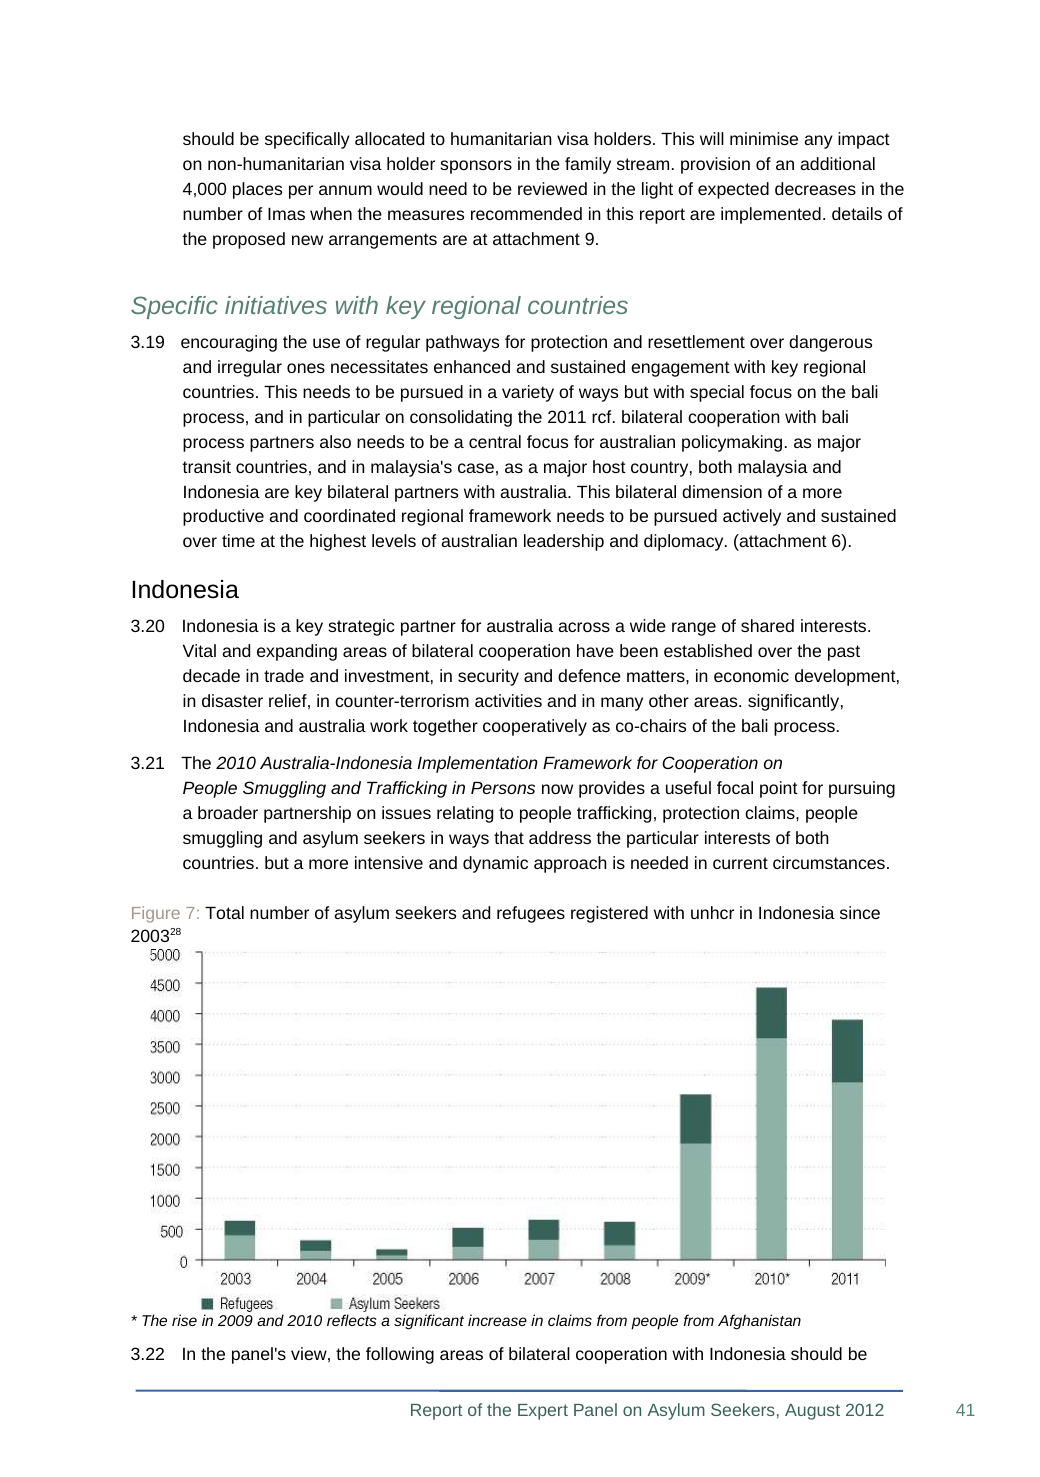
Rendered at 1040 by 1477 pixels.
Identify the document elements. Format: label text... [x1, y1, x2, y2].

picture [150, 949, 886, 1312]
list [130, 129, 906, 249]
text People Smuggling and Trafficking in Persons now provides a useful focal point for pursuing a broader partnership on issues relating to people trafficking, protection claims, people smuggling and asylum seekers in ways that address the particular interests of both countries. but a more intensive and dynamic approach is needed in current circumstances. [182, 778, 906, 873]
text * The rise in 2009 and 2010 reflects a significant increase in claims from people from Afghanistan [130, 1311, 906, 1329]
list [130, 1344, 906, 1364]
text Indonesia [130, 575, 906, 603]
list encouraging the use of regular pathways for protection and resettlement over dangerous and irregular ones necessitates enhanced and sustained engagement with key regional countries. This needs to be pursued in a variety of ways but with special focus on the bali process, and in particular on consolidating the 2011 rcf. bilateral cooperation with bali process partners also needs to be a central focus for australian policymaking. as major transit countries, and in malaysia's case, as a major host country, both malaysia and Indonesia are key bilateral partners with australia. This bilateral dimension of a more productive and coordinated regional framework needs to be pursued actively and sustained over time at the highest levels of australian leadership and diplomacy. (attachment 6). [130, 332, 906, 552]
text Figure 7: Total number of asylum seekers and refugees registered with unhcr in Indonesia since 200328 [130, 902, 906, 946]
text Specific initiatives with key regional countries [130, 291, 906, 319]
list Indonesia is a key strategic partner for australia across a wide range of shared interests. Vital and expanding areas of bilateral cooperation have been established over the past decade in trade and investment, in security and defence matters, in economic development, in disaster relief, in counter-terrorism activities and in many other areas. significantly, Indonesia and australia work together cooperatively as co-chairs of the bali process. [130, 616, 906, 736]
list The 2010 Australia-Indonesia Implementation Framework for Cooperation on [130, 753, 906, 773]
